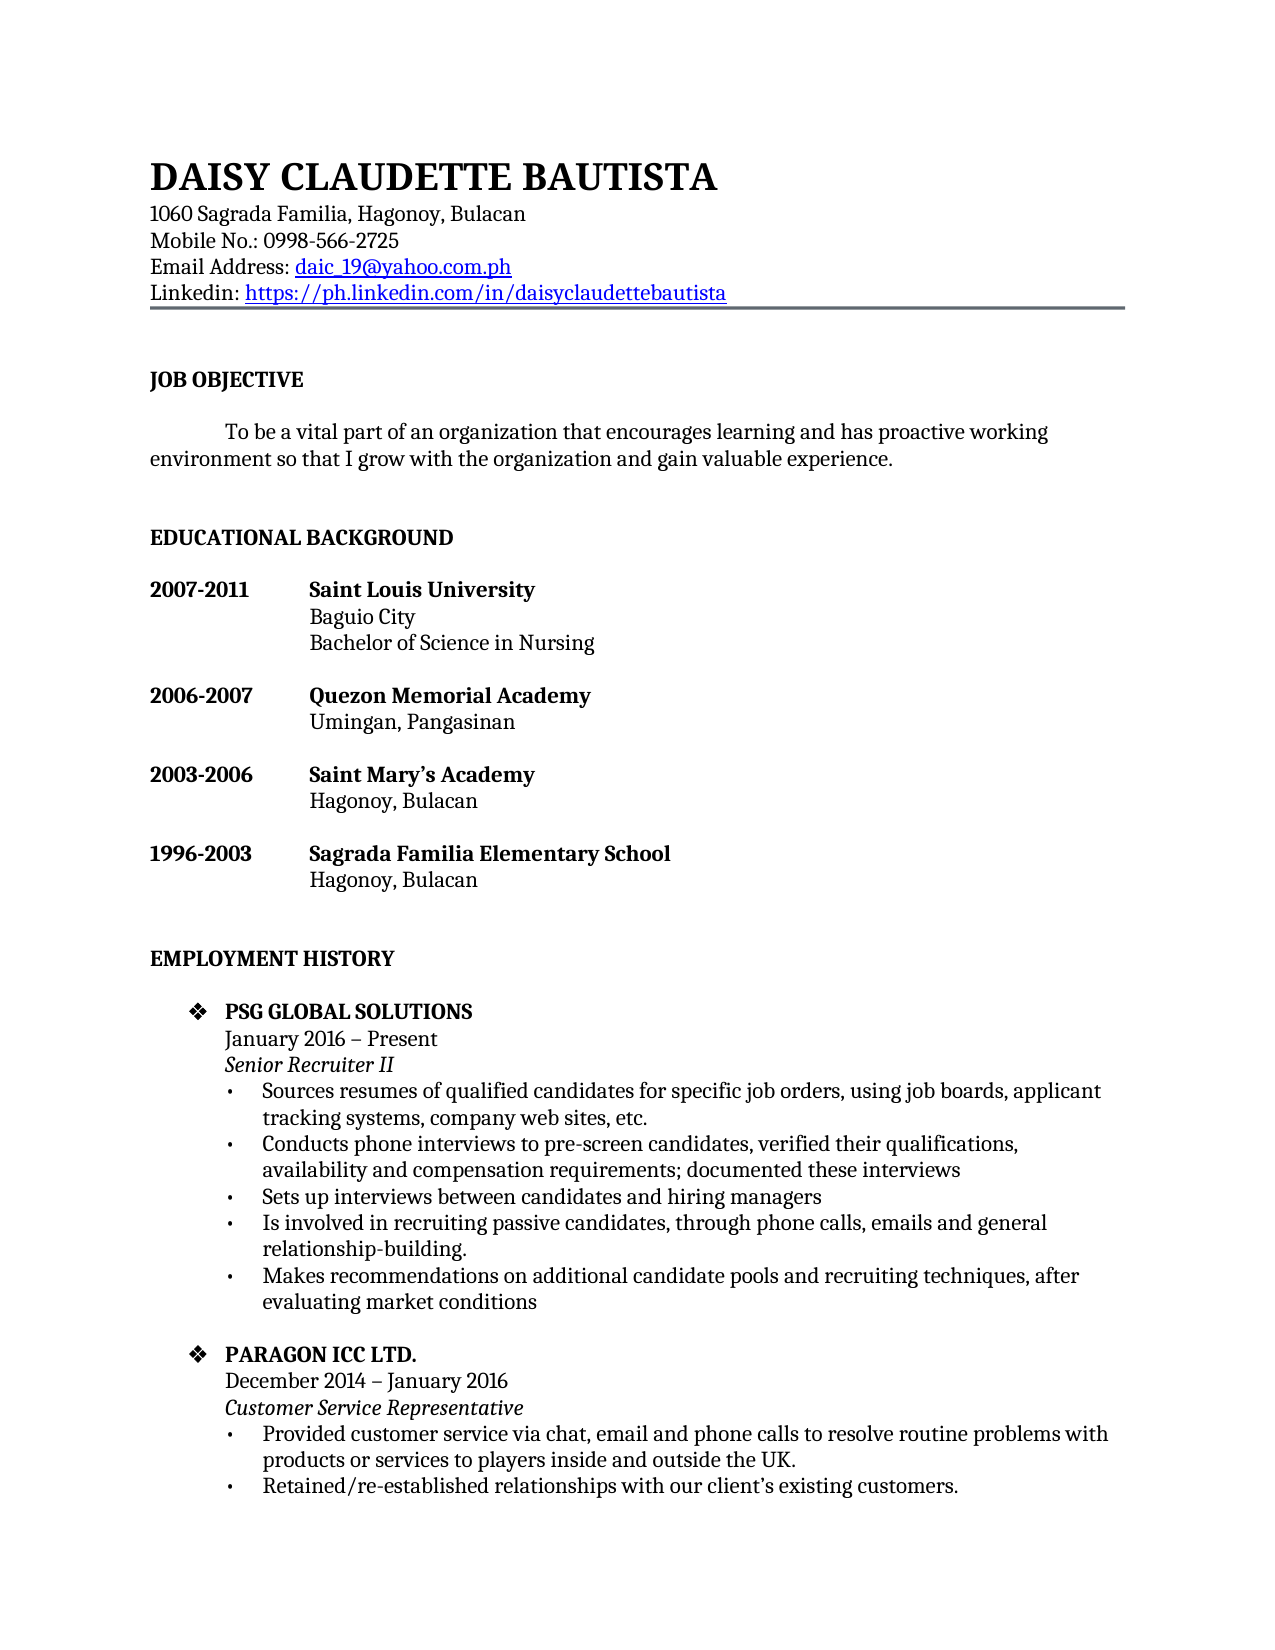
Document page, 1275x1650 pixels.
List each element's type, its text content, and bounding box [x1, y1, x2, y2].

text 2003-2006 Saint Mary’s Academy [150, 762, 1125, 788]
list January 2016 – Present [225, 1025, 1125, 1052]
text EMPLOYMENT HISTORY [150, 946, 1125, 973]
text Mobile No.: 0998-566-2725 [150, 227, 1125, 254]
list Customer Service Representative [225, 1394, 1125, 1421]
text 1996-2003 Sagrada Familia Elementary School [150, 841, 1125, 867]
list Makes recommendations on additional candidate pools and recruiting techniques, after evaluating market conditions [225, 1262, 1125, 1315]
text Hagonoy, Bulacan [150, 788, 1125, 814]
list Is involved in recruiting passive candidates, through phone calls, emails and general relationship-building. [225, 1210, 1125, 1262]
list Sets up interviews between candidates and hiring managers [225, 1183, 1125, 1210]
list 2006-2007 Quezon Memorial Academy [150, 683, 1125, 709]
text Hagonoy, Bulacan [150, 867, 1125, 893]
list Provided customer service via chat, email and phone calls to resolve routine problems with products or services to players inside and outside the UK. [225, 1421, 1125, 1473]
subtitle DAISY CLAUDETTE BAUTISTA [150, 150, 1125, 201]
text Linkedin: https://ph.linkedin.com/in/daisyclaudettebautista [150, 280, 1125, 306]
list Retained/re-established relationships with our client’s existing customers. [225, 1473, 1125, 1500]
text 2007-2011 Saint Louis University [150, 577, 1125, 604]
list Bachelor of Science in Nursing [150, 630, 1125, 656]
list Sources resumes of qualified candidates for specific job orders, using job boards, applicant tracking systems, company web sites, etc. [225, 1078, 1125, 1131]
list Conducts phone interviews to pre-screen candidates, verified their qualifications, availability and compensation requirements; documented these interviews [225, 1131, 1125, 1183]
list PARAGON ICC LTD. [187, 1342, 1125, 1368]
text Baguio City [150, 604, 1125, 630]
list Senior Recruiter II [225, 1052, 1125, 1078]
list PSG GLOBAL SOLUTIONS [187, 999, 1125, 1025]
list December 2014 – January 2016 [225, 1368, 1125, 1394]
text To be a vital part of an organization that encourages learning and has proactive working environment so that I grow with the organization and gain valuable experience. [150, 419, 1125, 472]
text Email Address: daic_19@yahoo.com.ph [150, 254, 1125, 280]
text 1060 Sagrada Familia, Hagonoy, Bulacan [150, 201, 1125, 227]
text Umingan, Pangasinan [150, 709, 1125, 735]
text JOB OBJECTIVE [150, 366, 1125, 393]
text EDUCATIONAL BACKGROUND [150, 524, 1125, 551]
